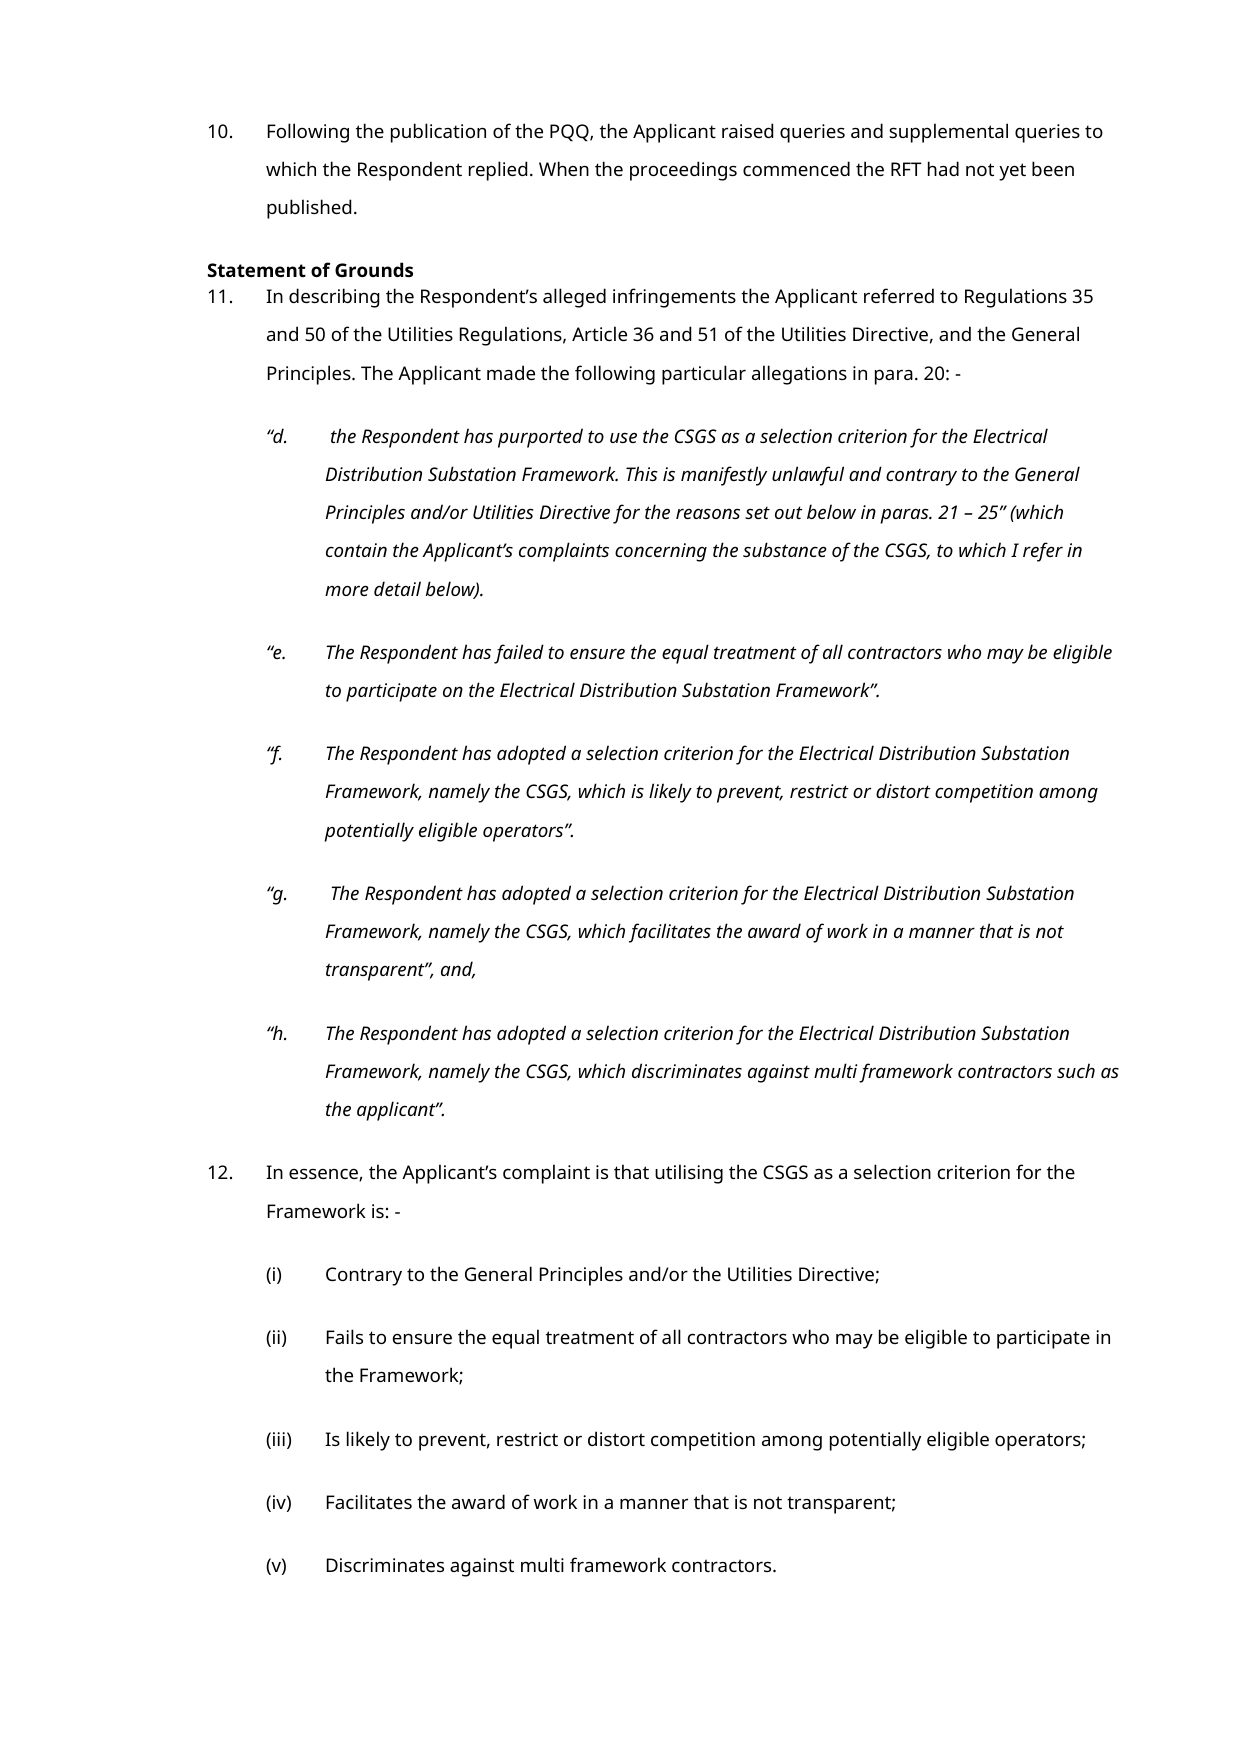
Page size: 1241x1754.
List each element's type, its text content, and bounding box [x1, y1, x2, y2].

text “h. The Respondent has adopted a selection criterion for the Electrical Distribution Substation Framework, namely the CSGS, which discriminates against multi framework contractors such as the applicant”. [266, 1020, 1122, 1122]
text (iii) Is likely to prevent, restrict or distort competition among potentially eligible operators; [266, 1426, 1122, 1451]
subtitle Statement of Grounds [207, 258, 1122, 283]
text (iv) Facilitates the award of work in a manner that is not transparent; [266, 1489, 1122, 1514]
text “f. The Respondent has adopted a selection criterion for the Electrical Distribution Substation Framework, namely the CSGS, which is likely to prevent, restrict or distort competition among potentially eligible operators”. [266, 741, 1122, 843]
text (ii) Fails to ensure the equal treatment of all contractors who may be eligible to participate in the Framework; [266, 1324, 1122, 1388]
text “g. The Respondent has adopted a selection criterion for the Electrical Distribution Substation Framework, namely the CSGS, which facilitates the award of work in a manner that is not transparent”, and, [266, 880, 1122, 982]
text “e. The Respondent has failed to ensure the equal treatment of all contractors who may be eligible to participate on the Electrical Distribution Substation Framework”. [266, 639, 1122, 703]
text (i) Contrary to the General Principles and/or the Utilities Directive; [266, 1261, 1122, 1287]
text 11. In describing the Respondent’s alleged infringements the Applicant referred to Regulations 35 and 50 of the Utilities Regulations, Article 36 and 51 of the Utilities Directive, and the General Principles. The Applicant made the following particular allegations in para. 20: - [207, 283, 1122, 385]
text (v) Discriminates against multi framework contractors. [266, 1552, 1122, 1578]
text 10. Following the publication of the PQQ, the Applicant raised queries and supplemental queries to which the Respondent replied. When the proceedings commenced the RFT had not yet been published. [207, 118, 1122, 220]
text “d. the Respondent has purported to use the CSGS as a selection criterion for the Electrical Distribution Substation Framework. This is manifestly unlawful and contrary to the General Principles and/or Utilities Directive for the reasons set out below in paras. 21 – 25” (which contain the Applicant’s complaints concerning the substance of the CSGS, to which I refer in more detail below). [266, 423, 1122, 601]
text 12. In essence, the Applicant’s complaint is that utilising the CSGS as a selection criterion for the Framework is: - [207, 1160, 1122, 1223]
